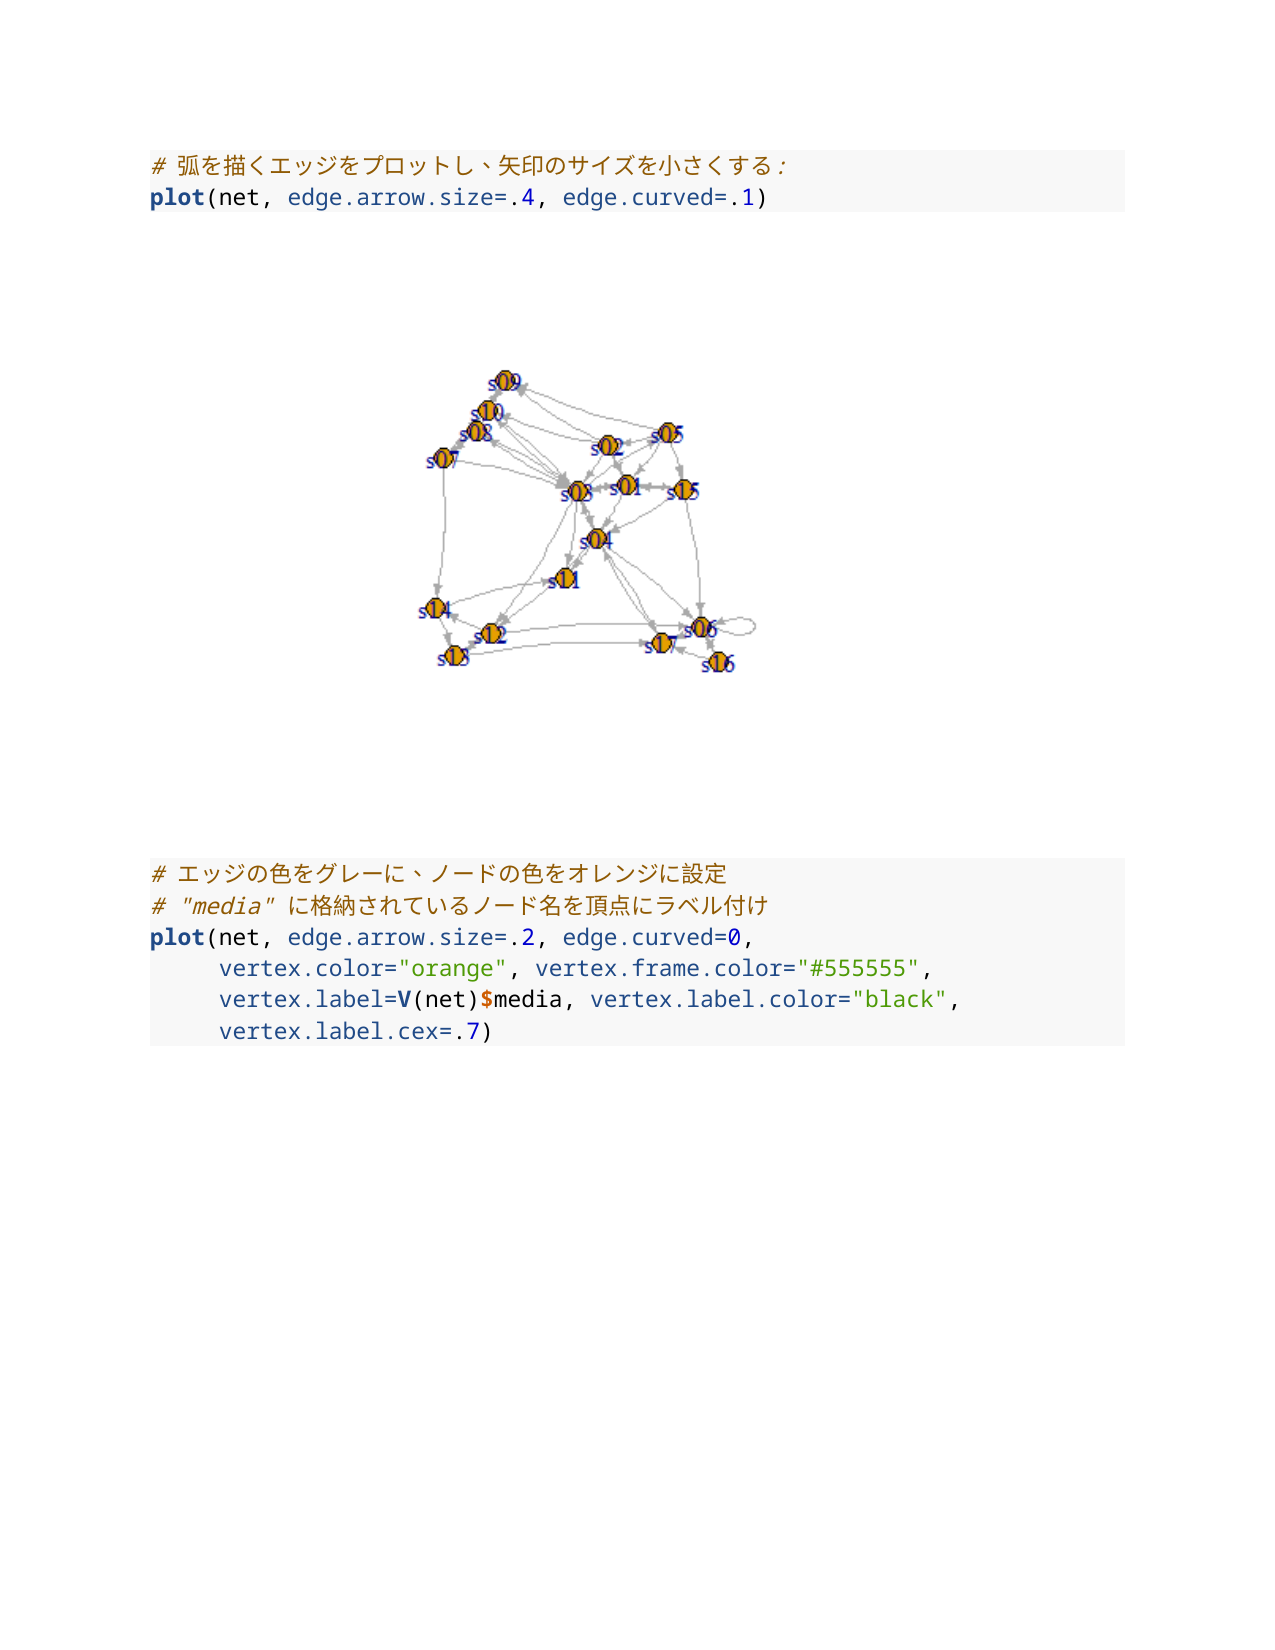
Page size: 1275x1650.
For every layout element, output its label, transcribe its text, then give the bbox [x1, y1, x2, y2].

text # エッジの色をグレーに、ノードの色をオレンジに設定 # "media" に格納されているノード名を頂点にラベル付け plot(net, edge.arrow.size=.2, edge.curved=0, vertex.color="orange", vertex.frame.color="#555555", vertex.label=V(net)$media, vertex.label.color="black", vertex.label.cex=.7) [150, 858, 1125, 1046]
picture [168, 233, 927, 840]
text # 弧を描くエッジをプロットし、矢印のサイズを小さくする: plot(net, edge.arrow.size=.4, edge.curved=.1) [177, 150, 1125, 212]
